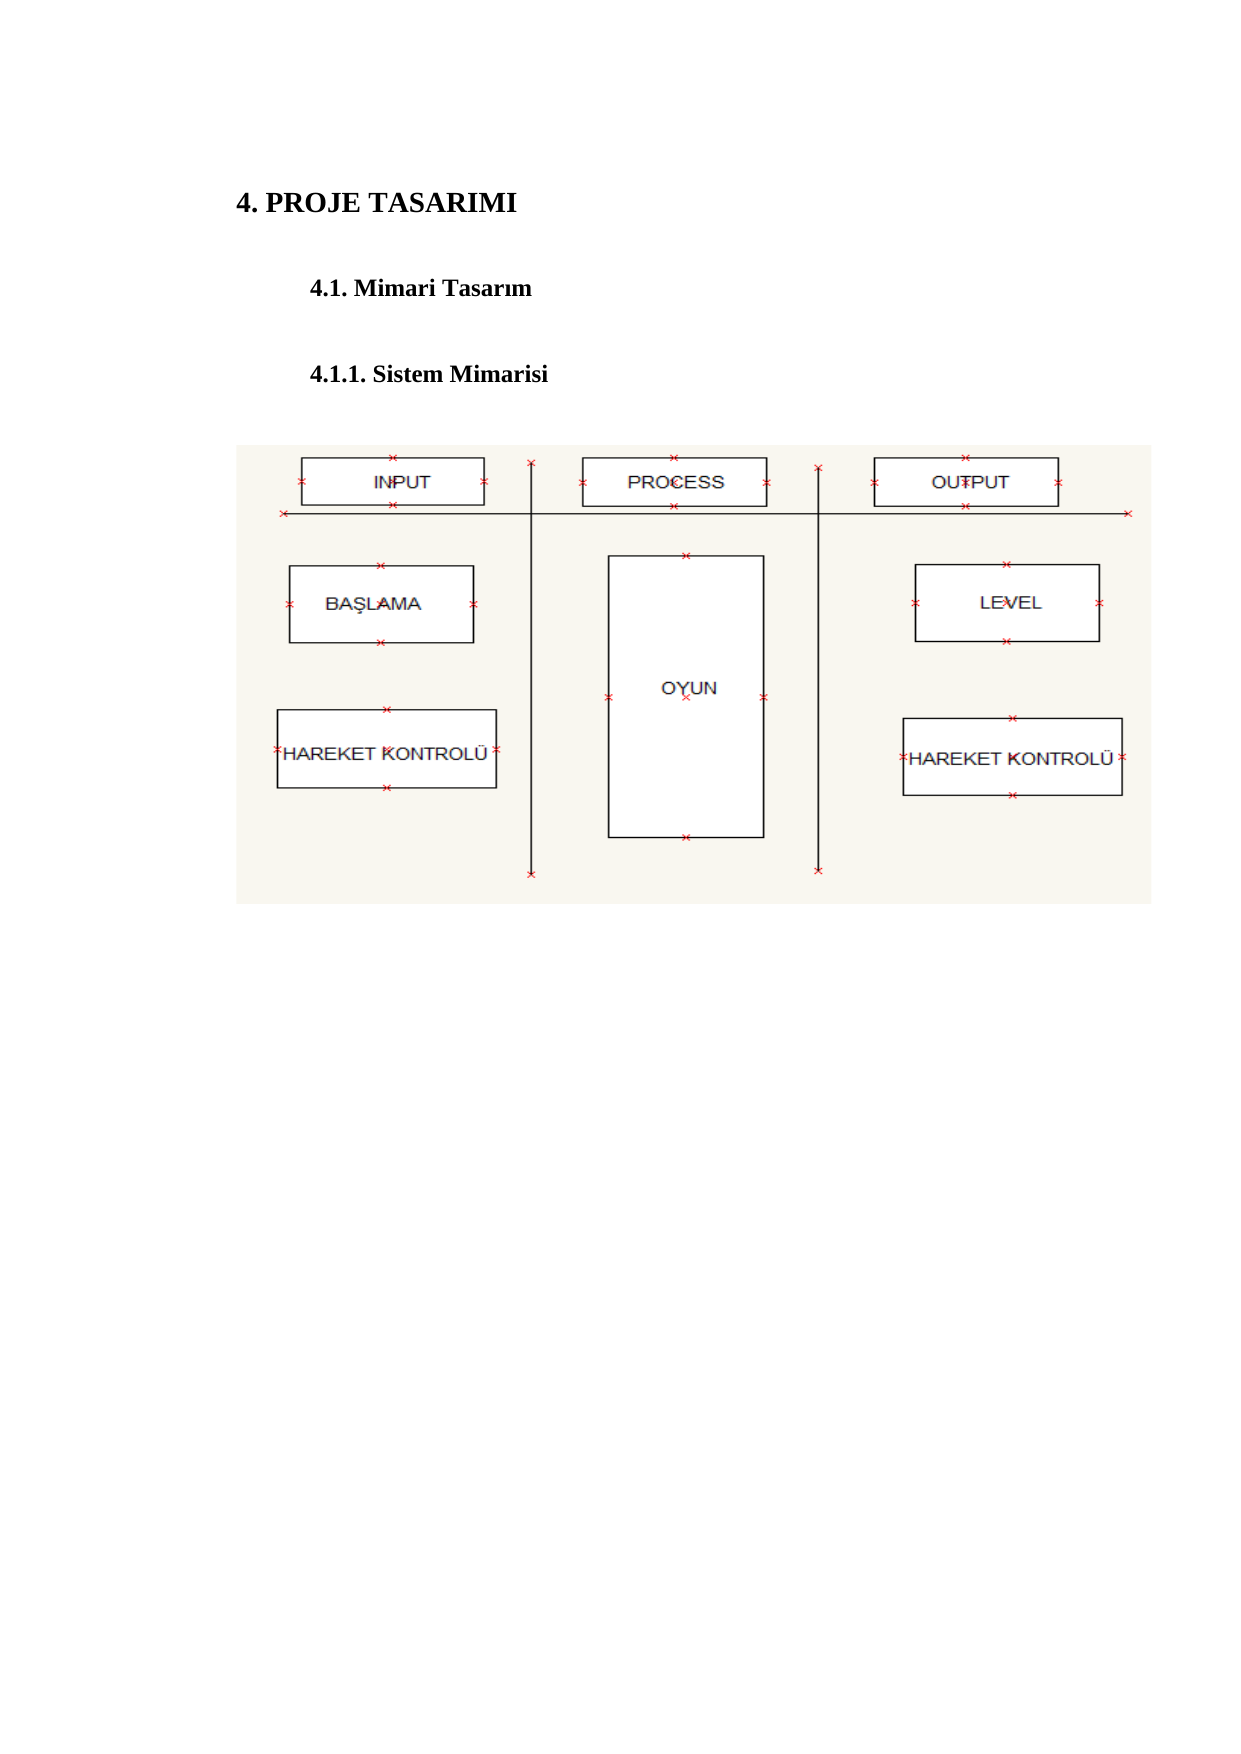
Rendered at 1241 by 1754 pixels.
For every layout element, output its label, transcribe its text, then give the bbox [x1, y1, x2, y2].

subtitle 4.1. Mimari Tasarım [236, 273, 1092, 302]
subtitle 4. PROJE TASARIMI [236, 185, 1092, 219]
picture [236, 445, 1152, 904]
subtitle 4.1.1. Sistem Mimarisi [236, 359, 1092, 388]
